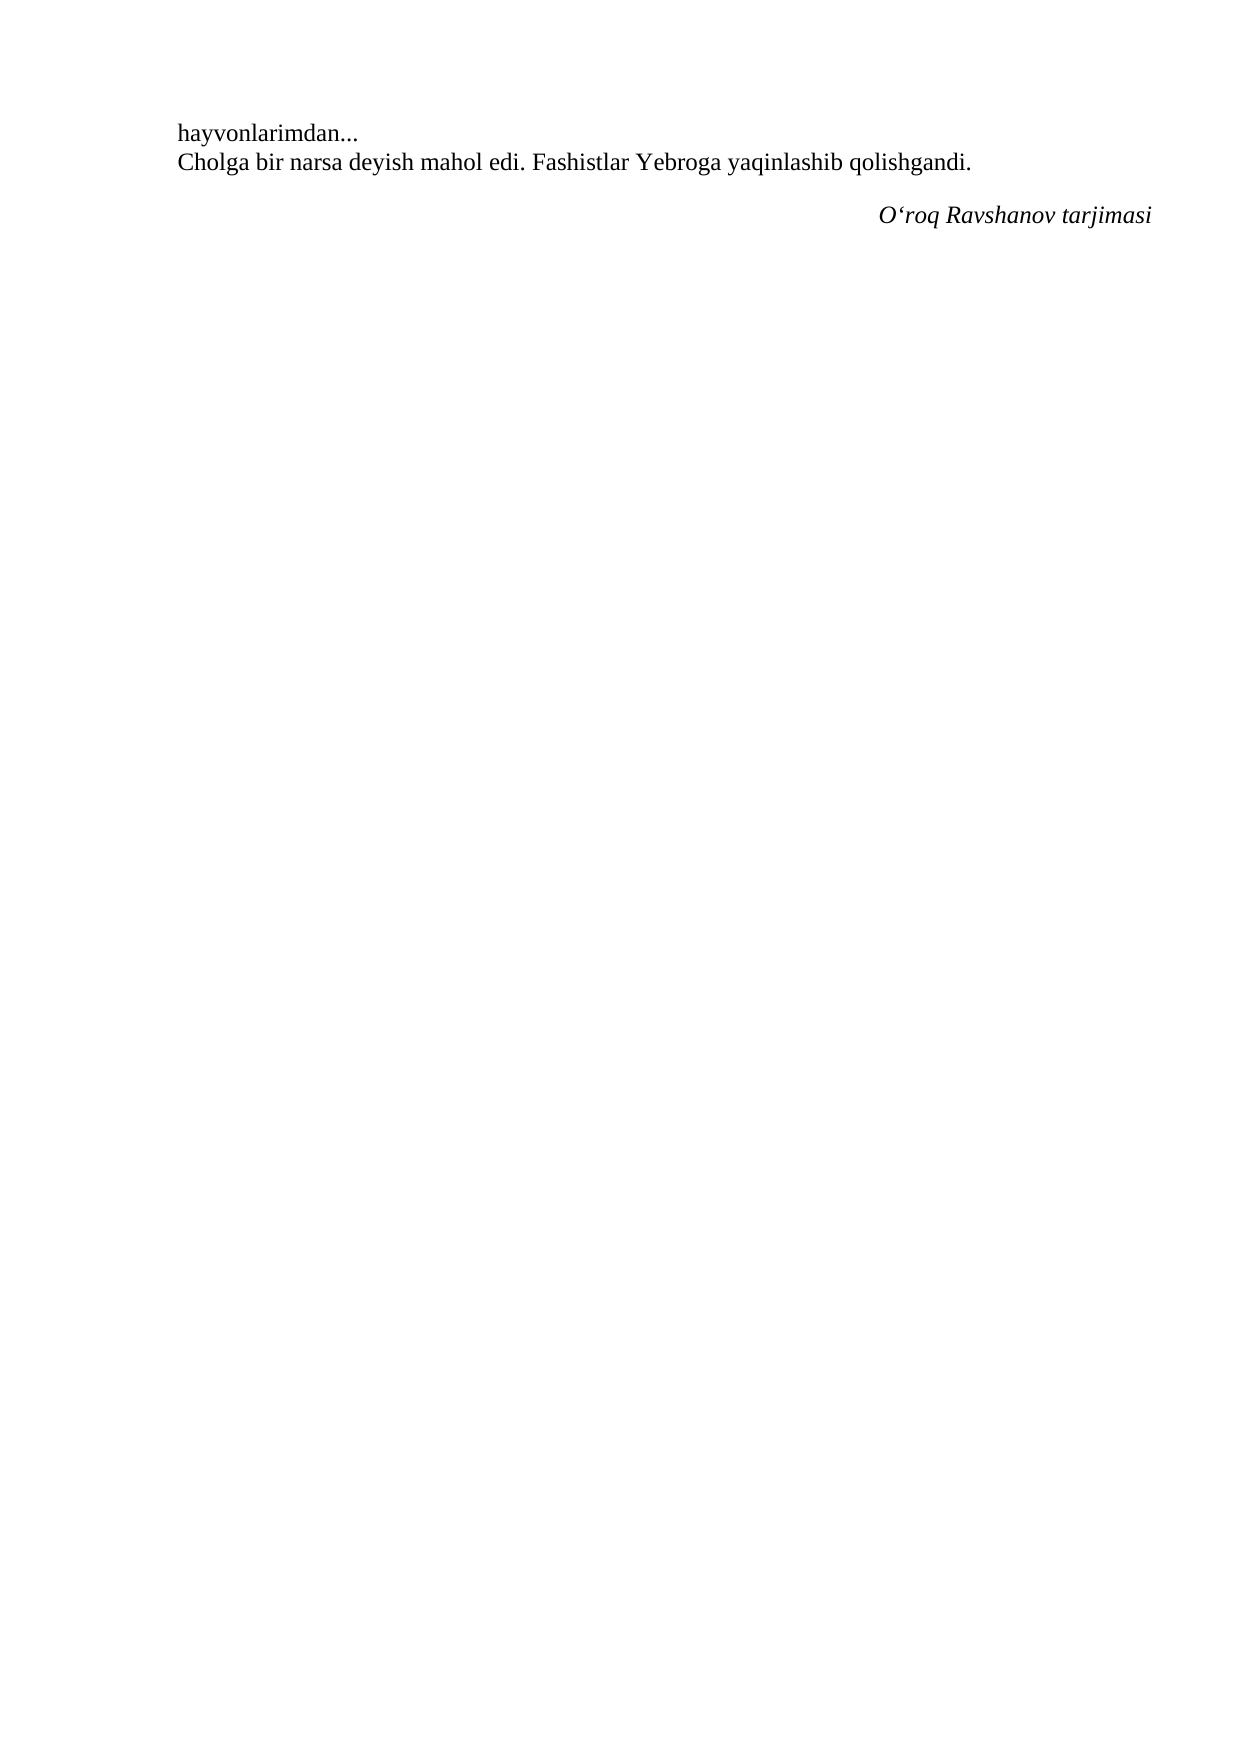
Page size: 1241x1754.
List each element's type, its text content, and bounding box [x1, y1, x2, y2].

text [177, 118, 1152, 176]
text O‘roq Ravshanov tarjimasi [177, 201, 1152, 229]
